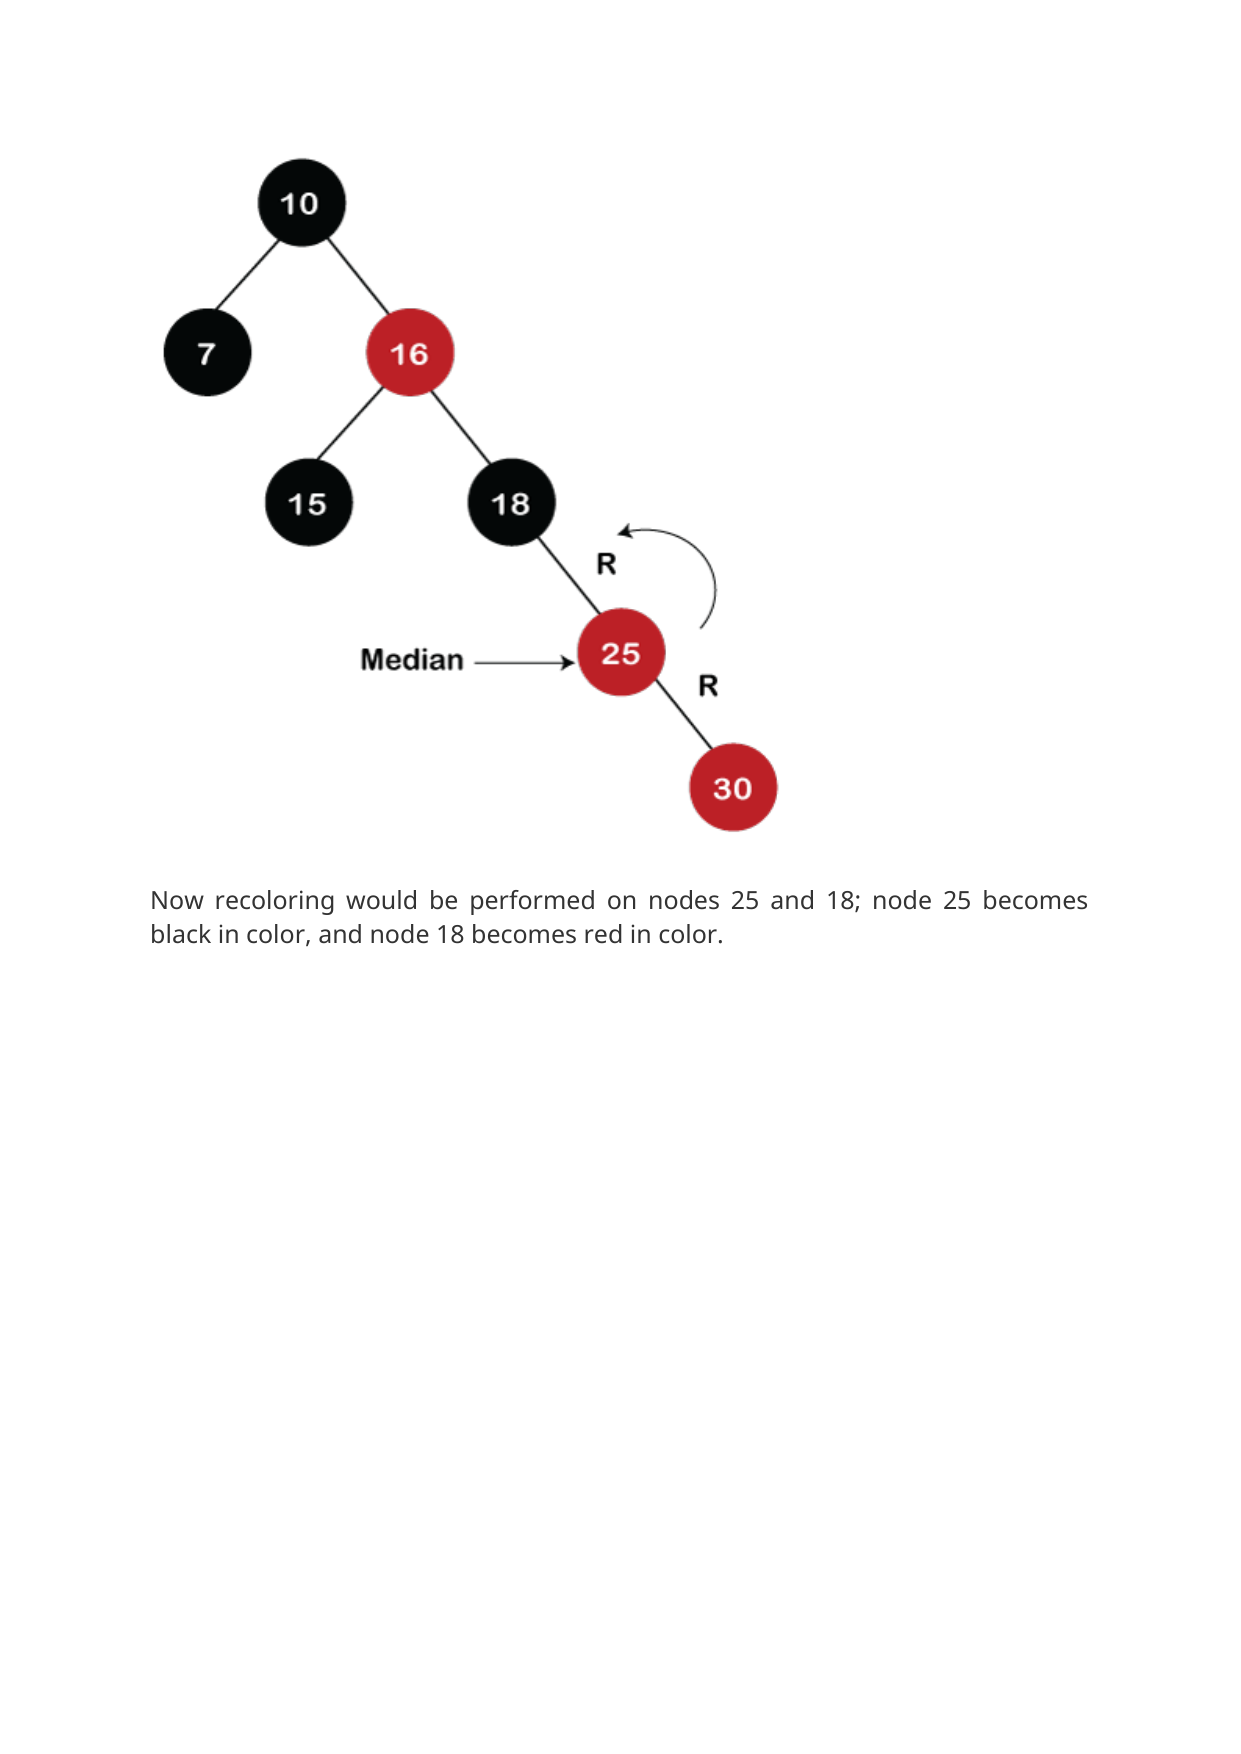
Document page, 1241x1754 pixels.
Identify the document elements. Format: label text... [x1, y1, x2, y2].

picture [150, 150, 802, 854]
text Now recoloring would be performed on nodes 25 and 18; node 25 becomes black in color, and node 18 becomes red in color. [150, 882, 1090, 950]
